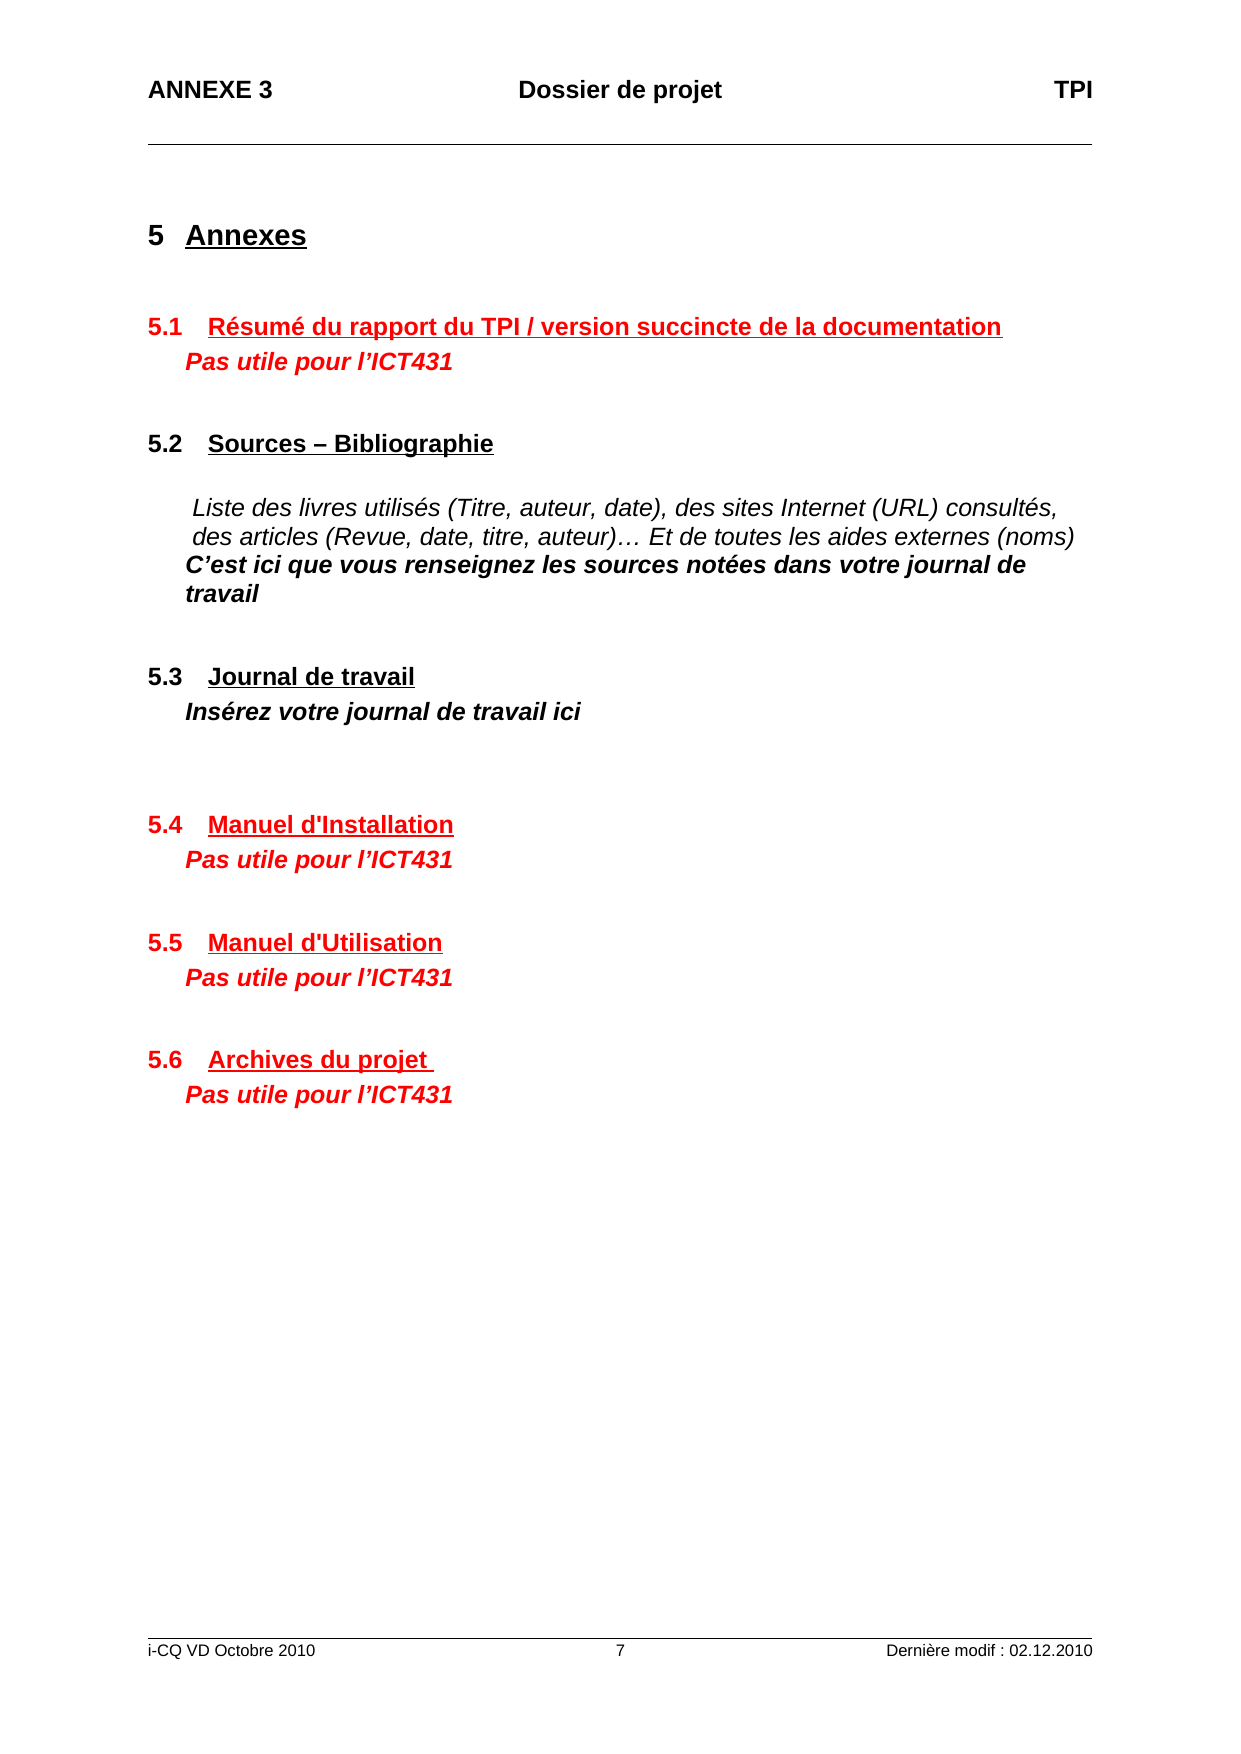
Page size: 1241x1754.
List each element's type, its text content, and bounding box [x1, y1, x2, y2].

subtitle Archives du projet [148, 1046, 1092, 1074]
subtitle Manuel d'Utilisation [148, 928, 1092, 957]
list Pas utile pour l’ICT431 [185, 963, 1092, 992]
list Pas utile pour l’ICT431 [185, 846, 1092, 874]
list Pas utile pour l’ICT431 [185, 347, 1092, 376]
subtitle Résumé du rapport du TPI / version succincte de la documentation [148, 312, 1092, 341]
list Pas utile pour l’ICT431 [185, 1081, 1092, 1109]
subtitle Journal de travail [148, 662, 1092, 691]
subtitle Manuel d'Installation [148, 811, 1092, 839]
subtitle Annexes [148, 218, 1092, 252]
list C’est ici que vous renseignez les sources notées dans votre journal de travail [185, 551, 1092, 608]
text Liste des livres utilisés (Titre, auteur, date), des sites Internet (URL) consultés, des articles (Revue, date, titre, auteur)… Et de toutes les aides externes (noms) [192, 493, 1092, 551]
list Insérez votre journal de travail ici [185, 697, 1092, 726]
subtitle Sources – Bibliographie [148, 429, 1092, 458]
